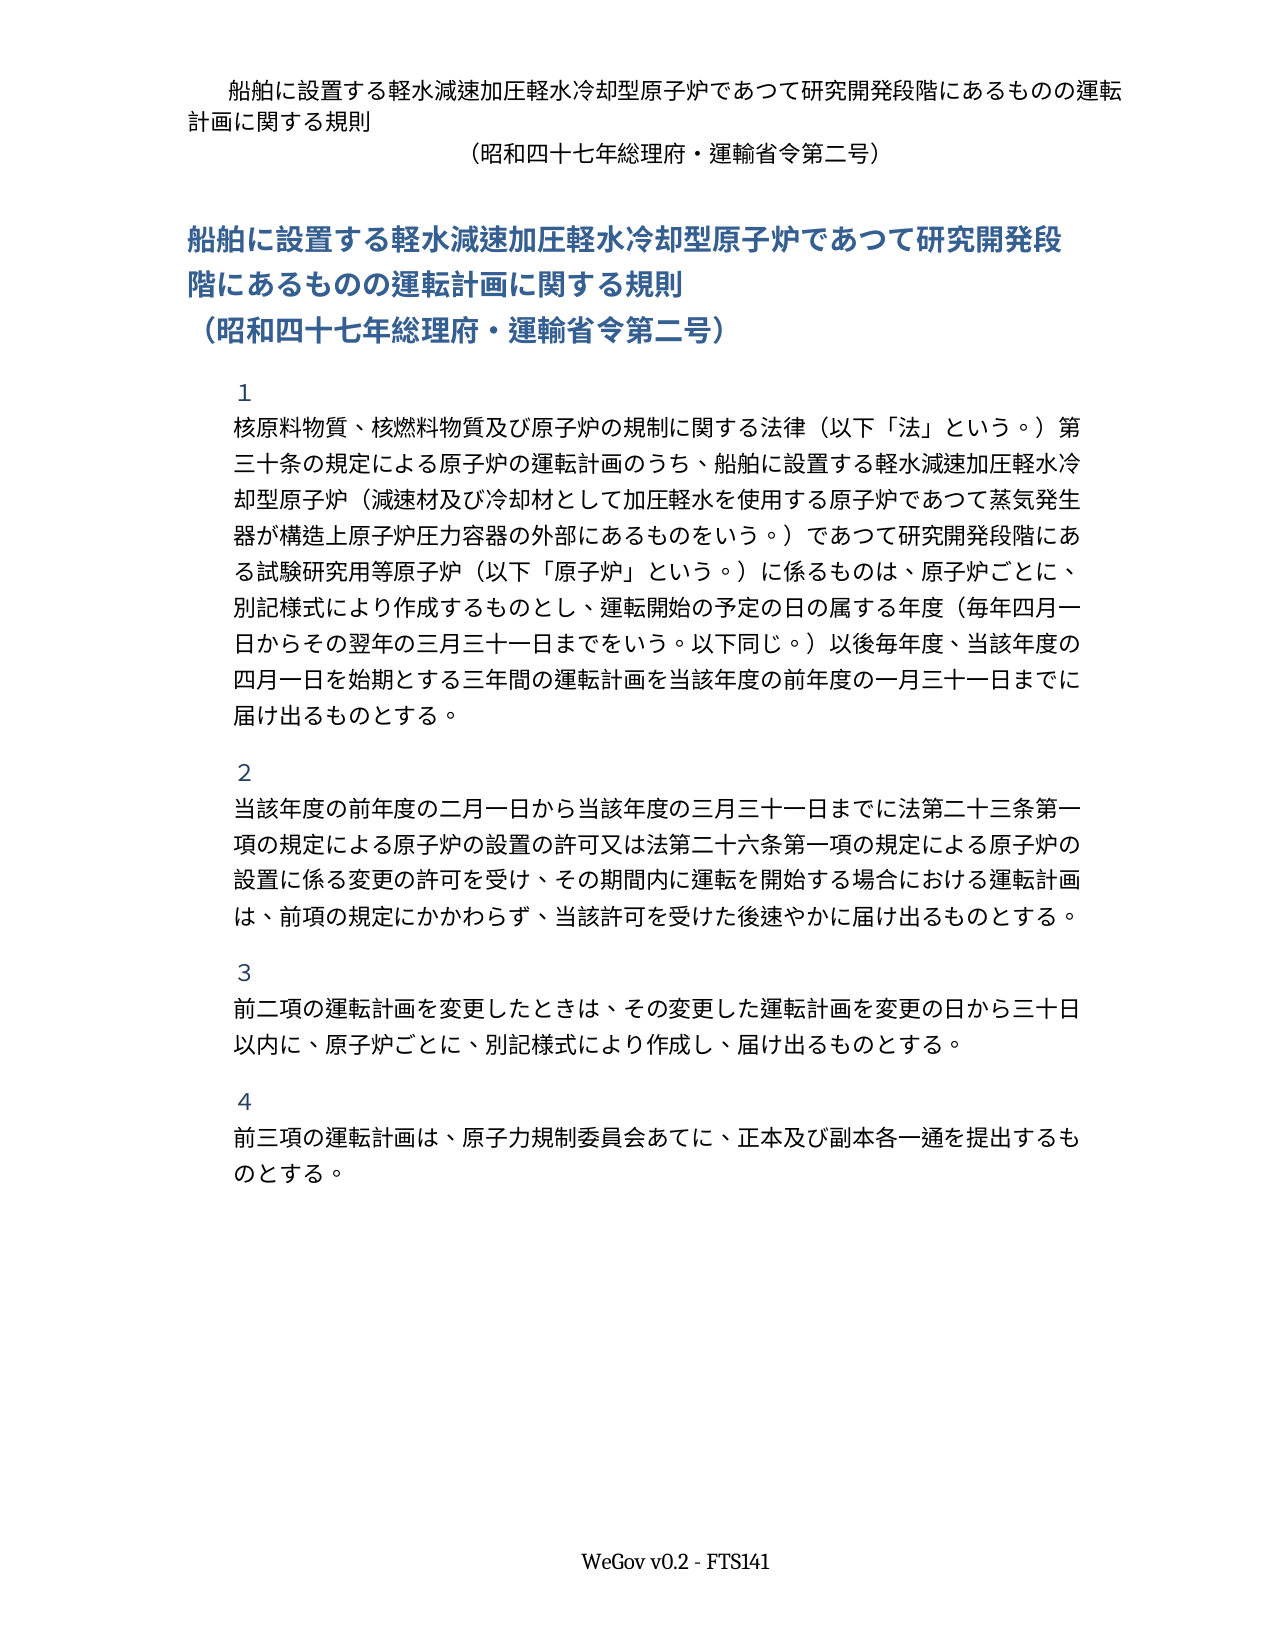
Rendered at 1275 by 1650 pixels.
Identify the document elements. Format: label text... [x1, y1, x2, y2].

text 核原料物質、核燃料物質及び原子炉の規制に関する法律（以下「法」という。）第三十条の規定による原子炉の運転計画のうち、船舶に設置する軽水減速加圧軽水冷却型原子炉（減速材及び冷却材として加圧軽水を使用する原子炉であつて蒸気発生器が構造上原子炉圧力容器の外部にあるものをいう。）であつて研究開発段階にある試験研究用等原子炉（以下「原子炉」という。）に係るものは、原子炉ごとに、別記様式により作成するものとし、運転開始の予定の日の属する年度（毎年四月一日からその翌年の三月三十一日までをいう。以下同じ。）以後毎年度、当該年度の四月一日を始期とする三年間の運転計画を当該年度の前年度の一月三十一日までに届け出るものとする。 [233, 412, 1087, 731]
subtitle 船舶に設置する軽水減速加圧軽水冷却型原子炉であつて研究開発段階にあるものの運転計画に関する規則 （昭和四十七年総理府・運輸省令第二号） [187, 219, 1087, 350]
subtitle ４ [233, 1086, 1087, 1117]
text 前三項の運転計画は、原子力規制委員会あてに、正本及び副本各一通を提出するものとする。 [233, 1122, 1087, 1189]
subtitle １ [233, 376, 1087, 408]
text 前二項の運転計画を変更したときは、その変更した運転計画を変更の日から三十日以内に、原子炉ごとに、別記様式により作成し、届け出るものとする。 [233, 993, 1087, 1060]
subtitle ２ [233, 757, 1087, 788]
text 当該年度の前年度の二月一日から当該年度の三月三十一日までに法第二十三条第一項の規定による原子炉の設置の許可又は法第二十六条第一項の規定による原子炉の設置に係る変更の許可を受け、その期間内に運転を開始する場合における運転計画は、前項の規定にかかわらず、当該許可を受けた後速やかに届け出るものとする。 [233, 793, 1087, 932]
subtitle ３ [233, 957, 1087, 988]
